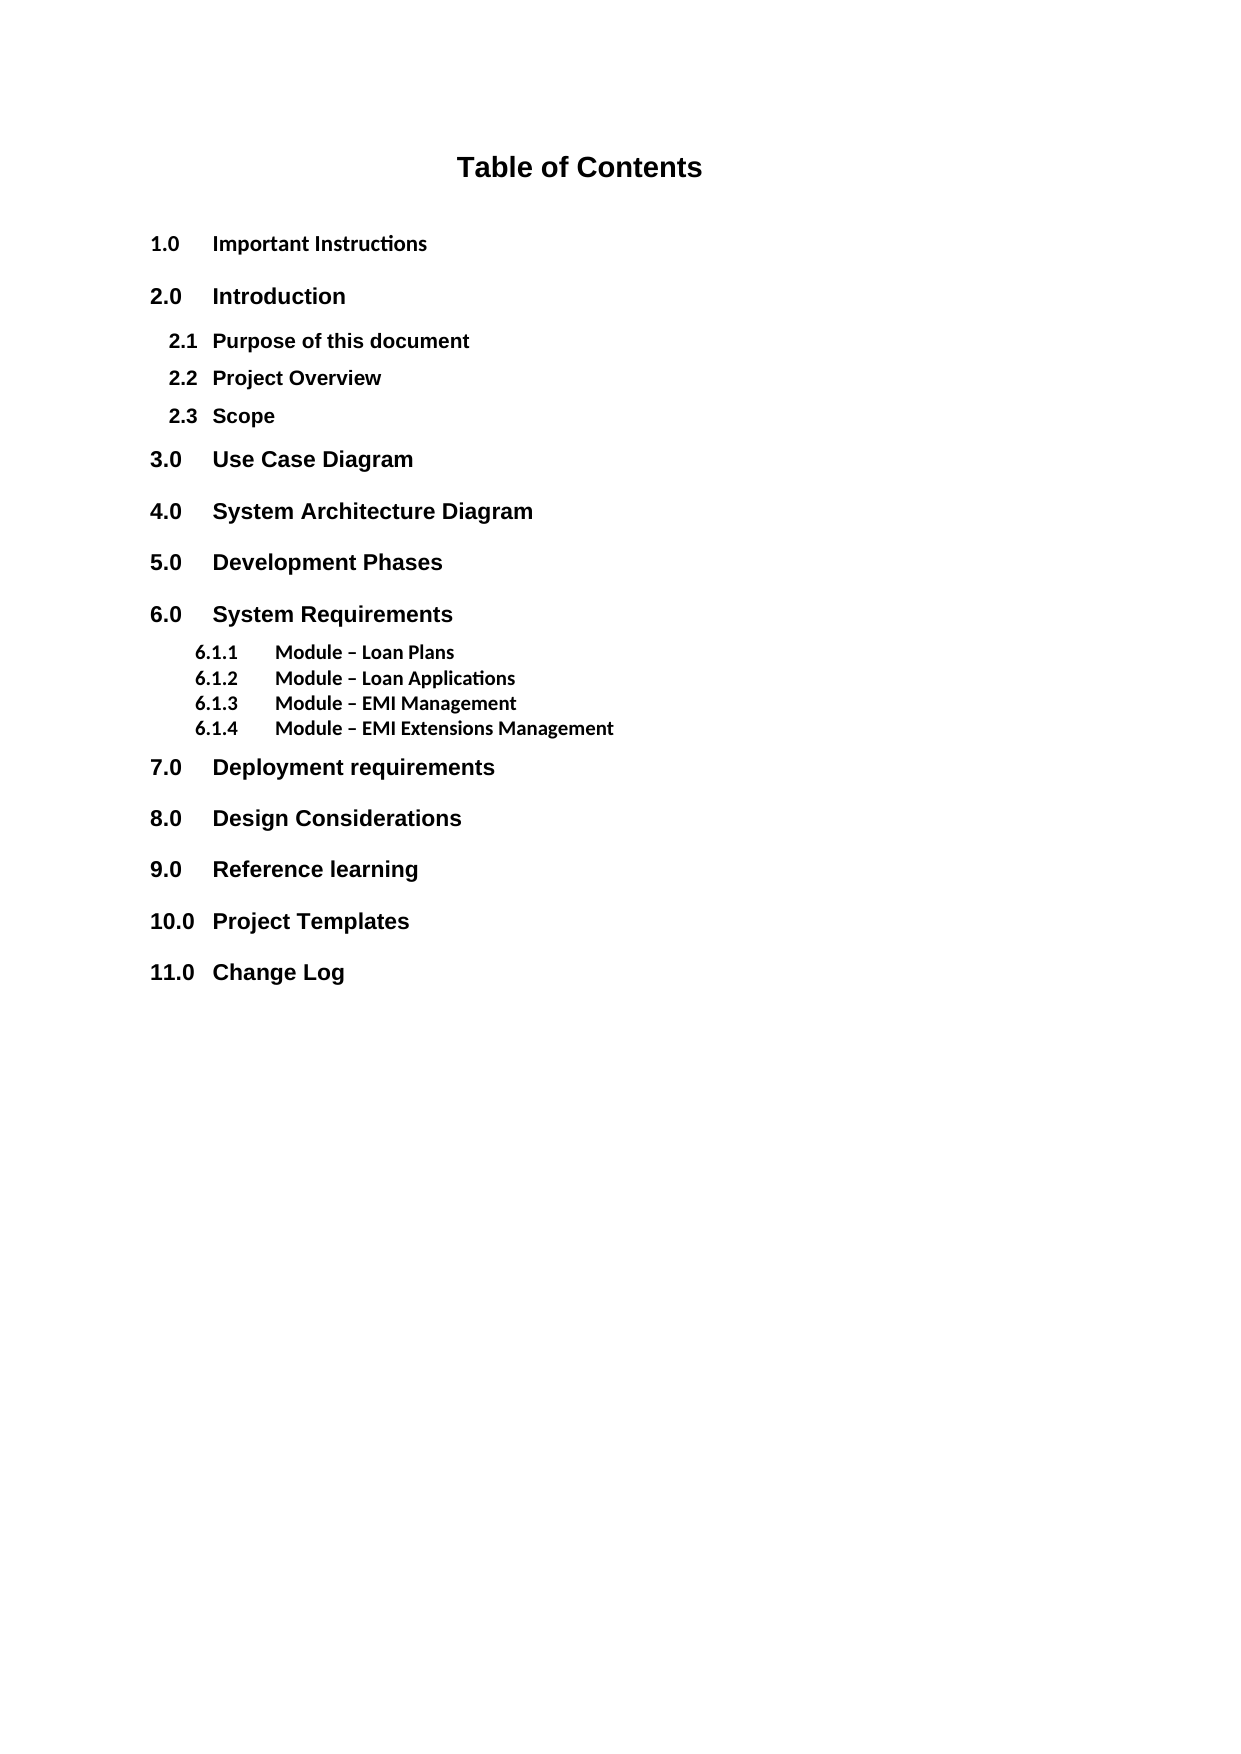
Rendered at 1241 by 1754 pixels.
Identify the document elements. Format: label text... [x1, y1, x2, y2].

text 2.3 Scope 4 [169, 403, 1009, 428]
text 6.0 System Requirements 8 [150, 601, 1009, 627]
text 5.0 Development Phases 7 [150, 549, 1009, 576]
text 2.0 Introduction 4 [150, 283, 1009, 309]
text 2.1 Purpose of this document 4 [169, 328, 1009, 353]
text 4.0 System Architecture Diagram 7 [150, 498, 1009, 524]
text 9.0 Reference learning 23 [150, 856, 1009, 883]
text 7.0 Deployment requirements 21 [150, 753, 1009, 780]
text Table of Contents [150, 150, 1009, 183]
text 11.0 Change Log 24 [150, 959, 1009, 985]
text 1.0 Important Instructions 3 [150, 229, 1009, 258]
text 2.2 Project Overview 4 [169, 365, 1009, 390]
text 6.1.2 Module – Loan Applications 11 [195, 665, 1009, 690]
text 6.1.3 Module – EMI Management 15 [195, 690, 1009, 716]
text 6.1.1 Module – Loan Plans 8 [195, 639, 1009, 665]
text 6.1.4 Module – EMI Extensions Management 18 [195, 716, 1009, 741]
text 3.0 Use Case Diagram 6 [150, 446, 1009, 473]
text 8.0 Design Considerations 21 [150, 805, 1009, 831]
text 10.0 Project Templates 24 [150, 908, 1009, 934]
